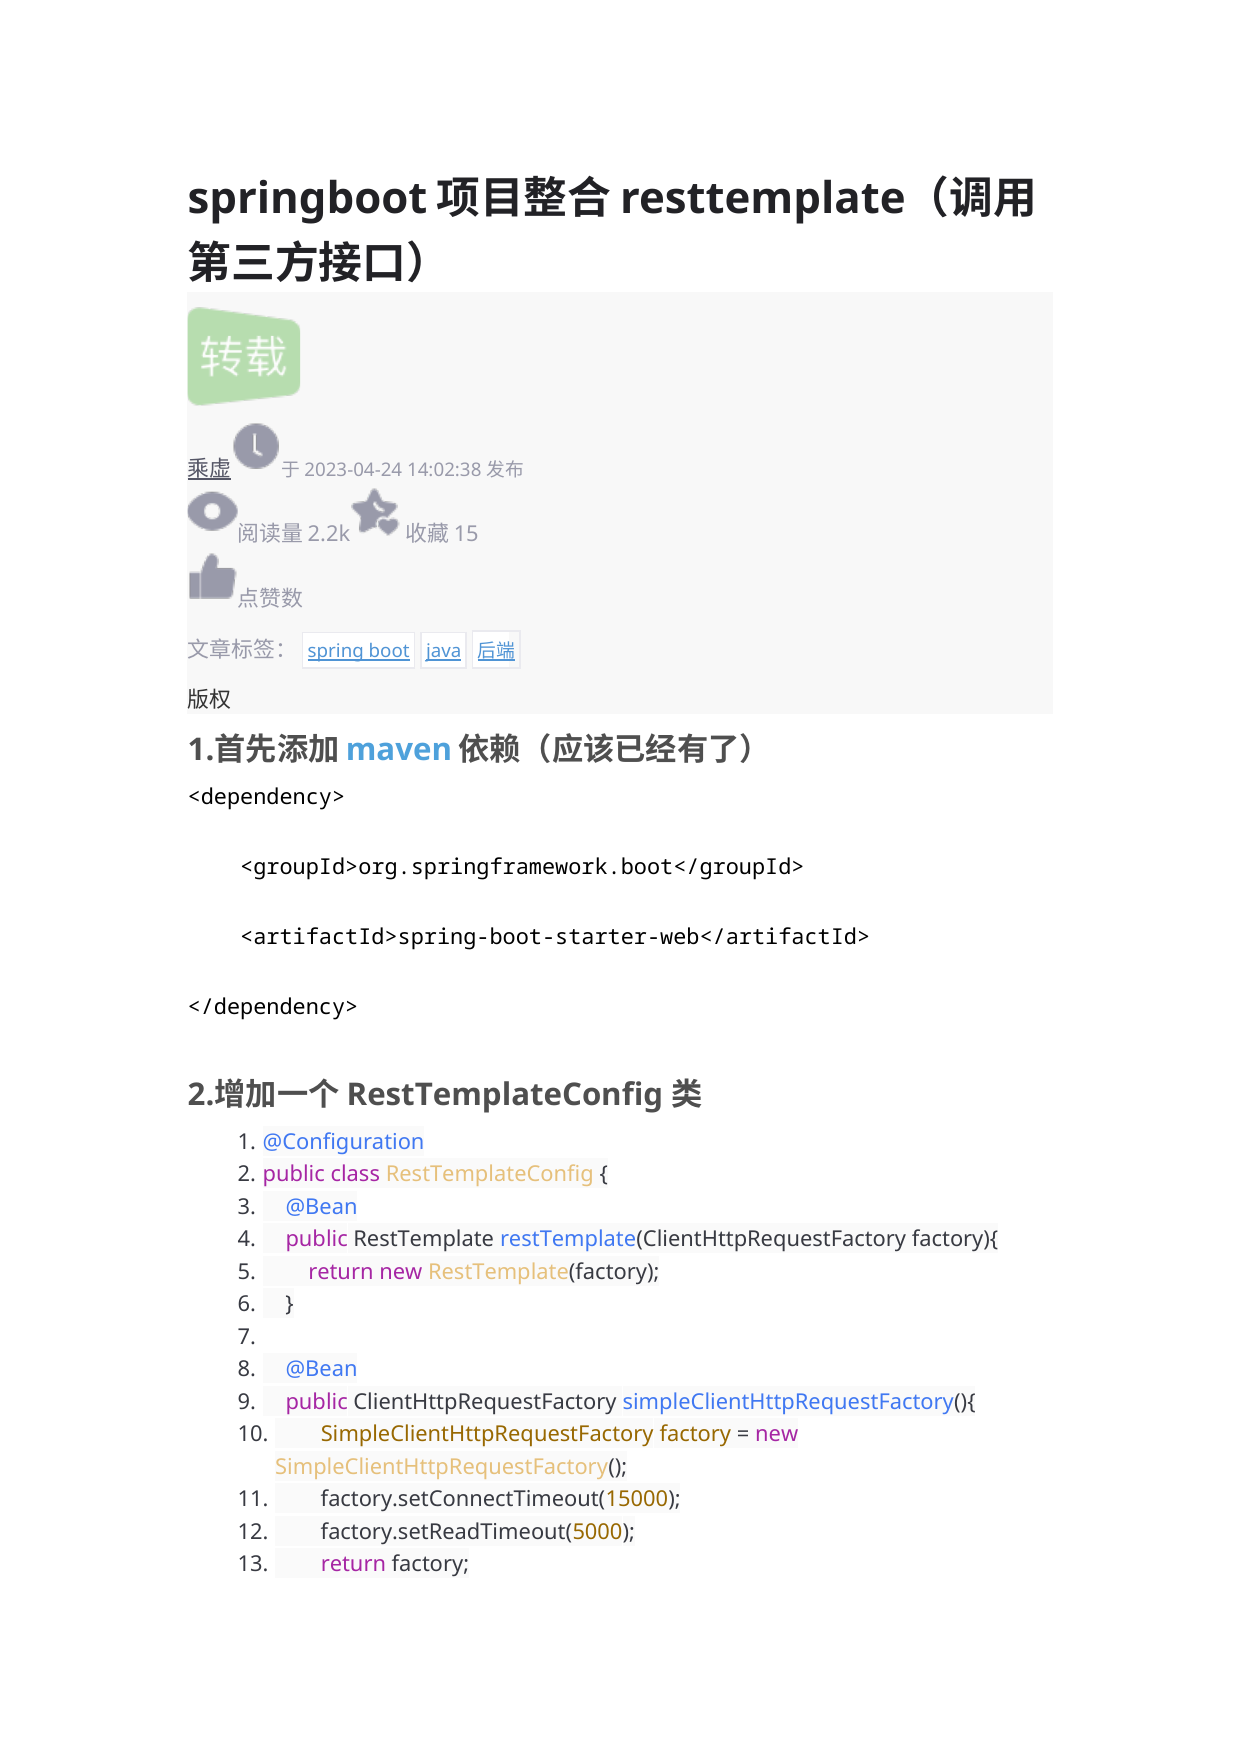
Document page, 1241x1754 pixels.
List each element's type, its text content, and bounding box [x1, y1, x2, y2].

picture [350, 487, 400, 537]
list public RestTemplate restTemplate(ClientHttpRequestFactory factory){ [237, 1222, 1053, 1254]
text <artifactId>spring-boot-starter-web</artifactId> [187, 919, 1053, 952]
text 点赞数 [187, 552, 1053, 617]
list factory.setConnectTimeout(15000); [237, 1482, 1053, 1514]
text 版权 [187, 682, 1053, 714]
list return factory; [237, 1547, 1053, 1579]
text <dependency> [187, 779, 1053, 812]
picture [187, 487, 238, 537]
list @Bean [237, 1189, 1053, 1222]
list SimpleClientHttpRequestFactory factory = new SimpleClientHttpRequestFactory(); [237, 1417, 1053, 1482]
list } [237, 1287, 1053, 1319]
text </dependency> [187, 989, 1053, 1022]
list public ClientHttpRequestFactory simpleClientHttpRequestFactory(){ [237, 1384, 1053, 1417]
list @Bean [237, 1352, 1053, 1384]
text 2.增加一个 RestTemplateConfig 类 [187, 1059, 1053, 1124]
text springboot项目整合resttemplate（调用第三方接口） [187, 162, 1053, 292]
text 阅读量2.2k 收藏 15 [187, 487, 1053, 552]
text 文章标签： spring boot java 后端 [187, 617, 1053, 682]
list public class RestTemplateConfig { [237, 1157, 1053, 1189]
list @Configuration [237, 1124, 1053, 1157]
text <groupId>org.springframework.boot</groupId> [187, 849, 1053, 882]
list factory.setReadTimeout(5000); [237, 1514, 1053, 1547]
list return new RestTemplate(factory); [237, 1254, 1053, 1287]
picture [187, 307, 300, 407]
picture [187, 552, 238, 602]
picture [231, 422, 282, 472]
text 乘虚于 2023-04-24 14:02:38 发布 [187, 422, 1053, 487]
text 1.首先添加maven依赖（应该已经有了） [187, 714, 1053, 779]
